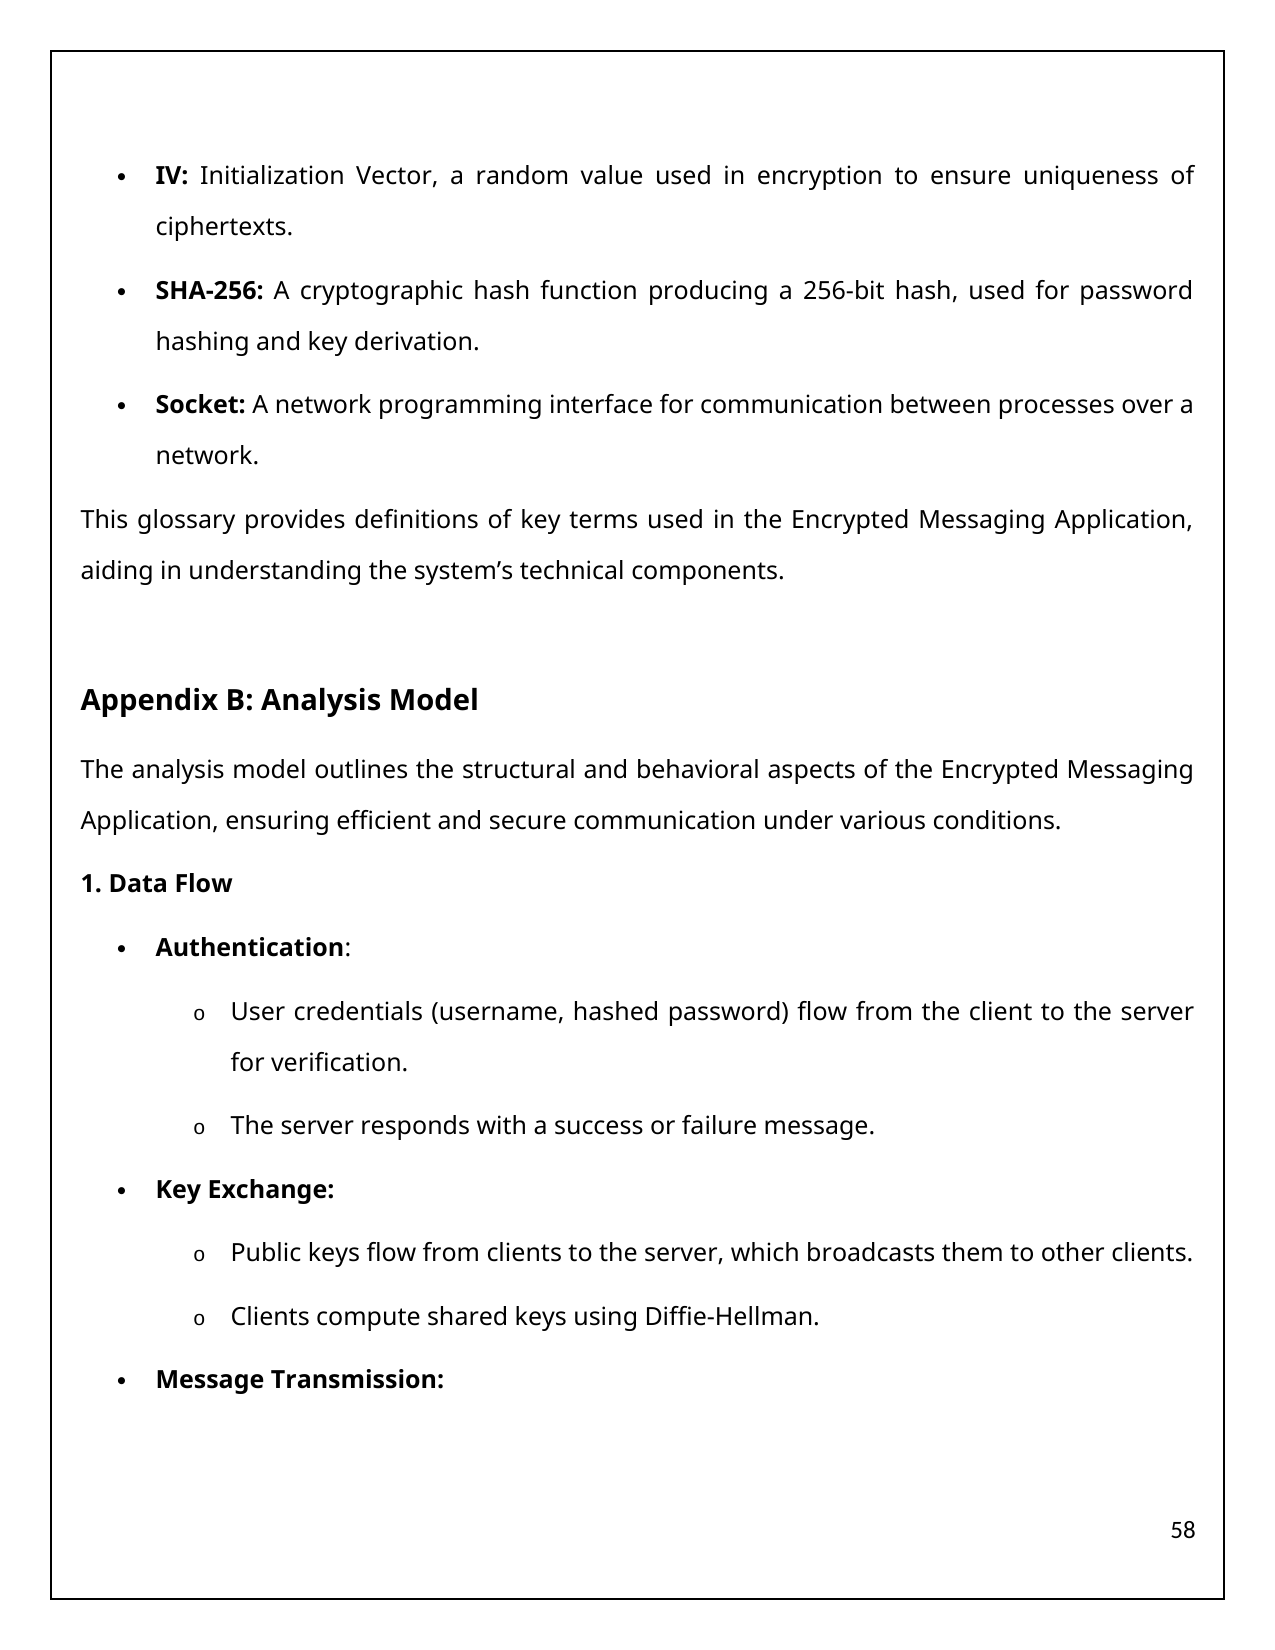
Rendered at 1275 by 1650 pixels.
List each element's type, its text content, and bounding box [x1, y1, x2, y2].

subtitle User credentials (username, hashed password) flow from the client to the server for verification. [193, 993, 1195, 1078]
subtitle Appendix B: Analysis Model [80, 679, 1195, 719]
subtitle Key Exchange: [118, 1171, 1195, 1205]
subtitle Socket: A network programming interface for communication between processes over a network. [118, 387, 1195, 472]
subtitle This glossary provides definitions of key terms used in the Encrypted Messaging Application, aiding in understanding the system’s technical components. [80, 501, 1195, 587]
subtitle Public keys flow from clients to the server, which broadcasts them to other clients. [193, 1235, 1195, 1269]
subtitle The server responds with a success or failure message. [193, 1108, 1195, 1142]
subtitle 1. Data Flow [80, 866, 1195, 900]
subtitle The analysis model outlines the structural and behavioral aspects of the Encrypted Messaging Application, ensuring efficient and secure communication under various conditions. [80, 752, 1195, 837]
subtitle IV: Initialization Vector, a random value used in encryption to ensure uniqueness of ciphertexts. [118, 158, 1195, 243]
subtitle SHA-256: A cryptographic hash function producing a 256-bit hash, used for password hashing and key derivation. [118, 272, 1195, 357]
subtitle Authentication: [118, 930, 1195, 964]
subtitle Message Transmission: [118, 1362, 1195, 1396]
subtitle Clients compute shared keys using Diffie-Hellman. [193, 1298, 1195, 1332]
